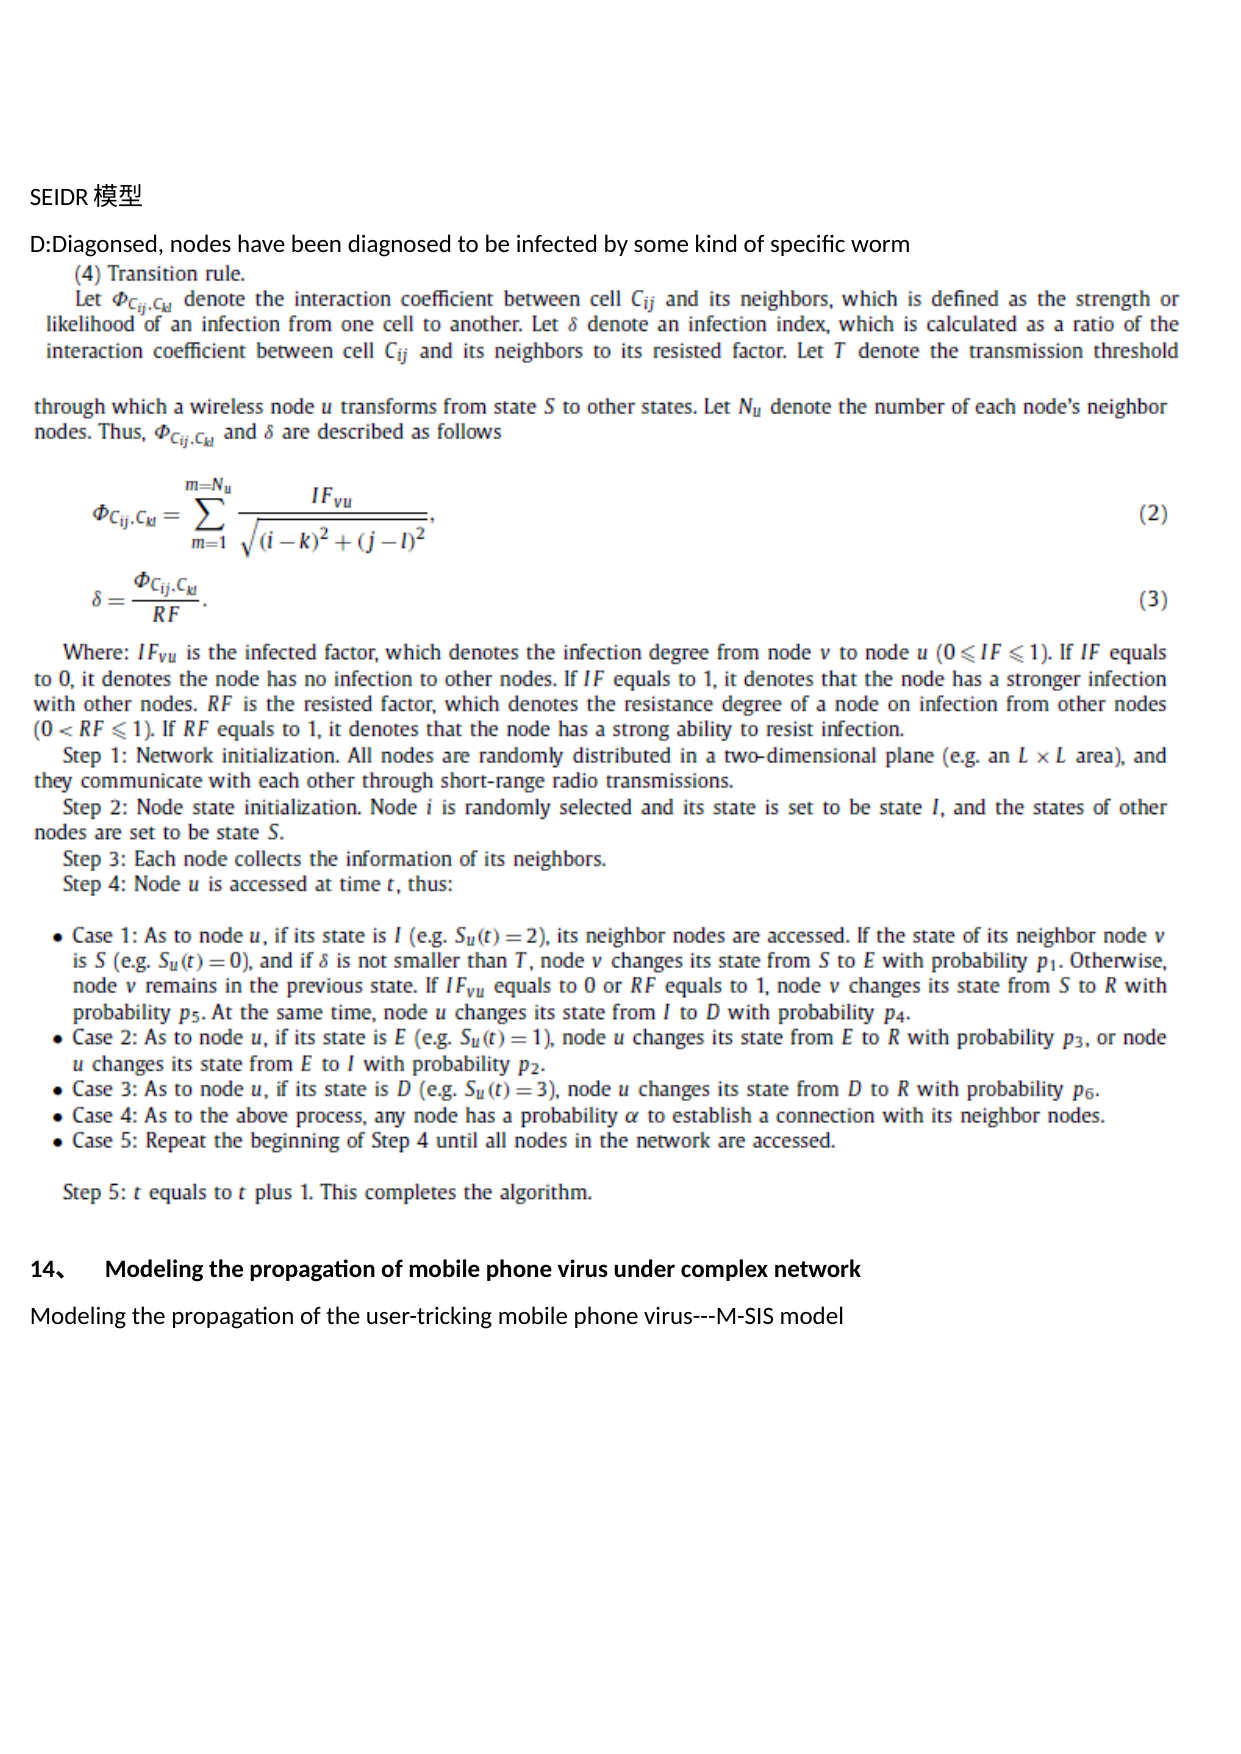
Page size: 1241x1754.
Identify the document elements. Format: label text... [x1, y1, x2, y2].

text Modeling the propagation of the user-tricking mobile phone virus---M-SIS model [29, 1299, 1211, 1332]
picture [29, 259, 1189, 374]
text SEIDR模型 [29, 162, 1211, 227]
list Modeling the propagation of mobile phone virus under complex network [29, 1234, 1211, 1299]
text D:Diagonsed, nodes have been diagnosed to be infected by some kind of specific worm [29, 227, 1211, 259]
picture [29, 389, 1175, 1209]
